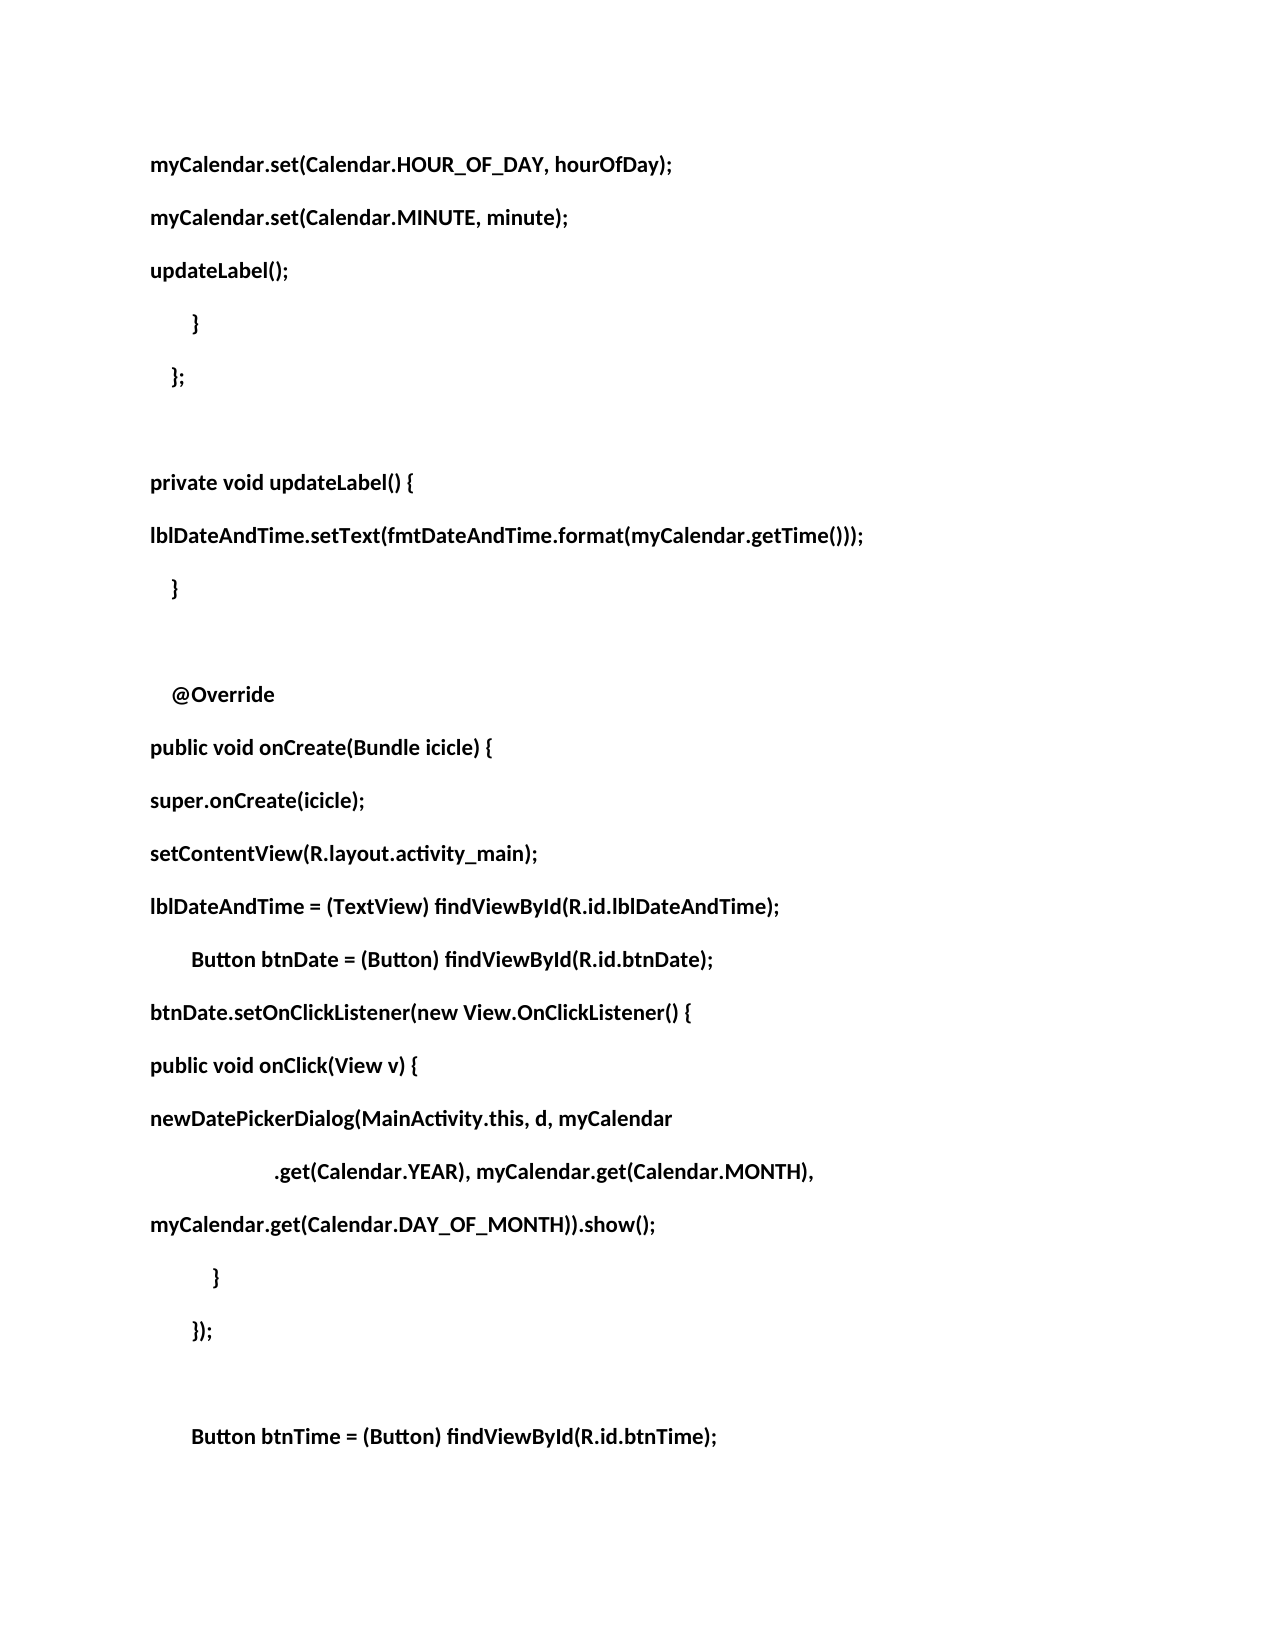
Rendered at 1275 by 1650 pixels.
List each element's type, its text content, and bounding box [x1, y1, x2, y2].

text }); [150, 1316, 1125, 1344]
text public void onCreate(Bundle icicle) { [150, 733, 1125, 761]
text lblDateAndTime.setText(fmtDateAndTime.format(myCalendar.getTime())); [150, 521, 1125, 549]
text }; [150, 362, 1125, 390]
text newDatePickerDialog(MainActivity.this, d, myCalendar [150, 1104, 1125, 1132]
text lblDateAndTime = (TextView) findViewById(R.id.lblDateAndTime); [150, 892, 1125, 920]
text } [150, 309, 1125, 337]
text } [150, 574, 1125, 602]
text Button btnTime = (Button) findViewById(R.id.btnTime); [150, 1422, 1125, 1451]
text .get(Calendar.YEAR), myCalendar.get(Calendar.MONTH), [150, 1157, 1125, 1185]
text @Override [150, 680, 1125, 708]
text public void onClick(View v) { [150, 1051, 1125, 1079]
text btnDate.setOnClickListener(new View.OnClickListener() { [150, 998, 1125, 1026]
text setContentView(R.layout.activity_main); [150, 839, 1125, 867]
text } [150, 1263, 1125, 1291]
text updateLabel(); [150, 256, 1125, 284]
text myCalendar.set(Calendar.HOUR_OF_DAY, hourOfDay); [150, 150, 1125, 178]
text Button btnDate = (Button) findViewById(R.id.btnDate); [150, 945, 1125, 973]
text myCalendar.set(Calendar.MINUTE, minute); [150, 203, 1125, 231]
text myCalendar.get(Calendar.DAY_OF_MONTH)).show(); [150, 1210, 1125, 1238]
text private void updateLabel() { [150, 468, 1125, 496]
text super.onCreate(icicle); [150, 786, 1125, 814]
